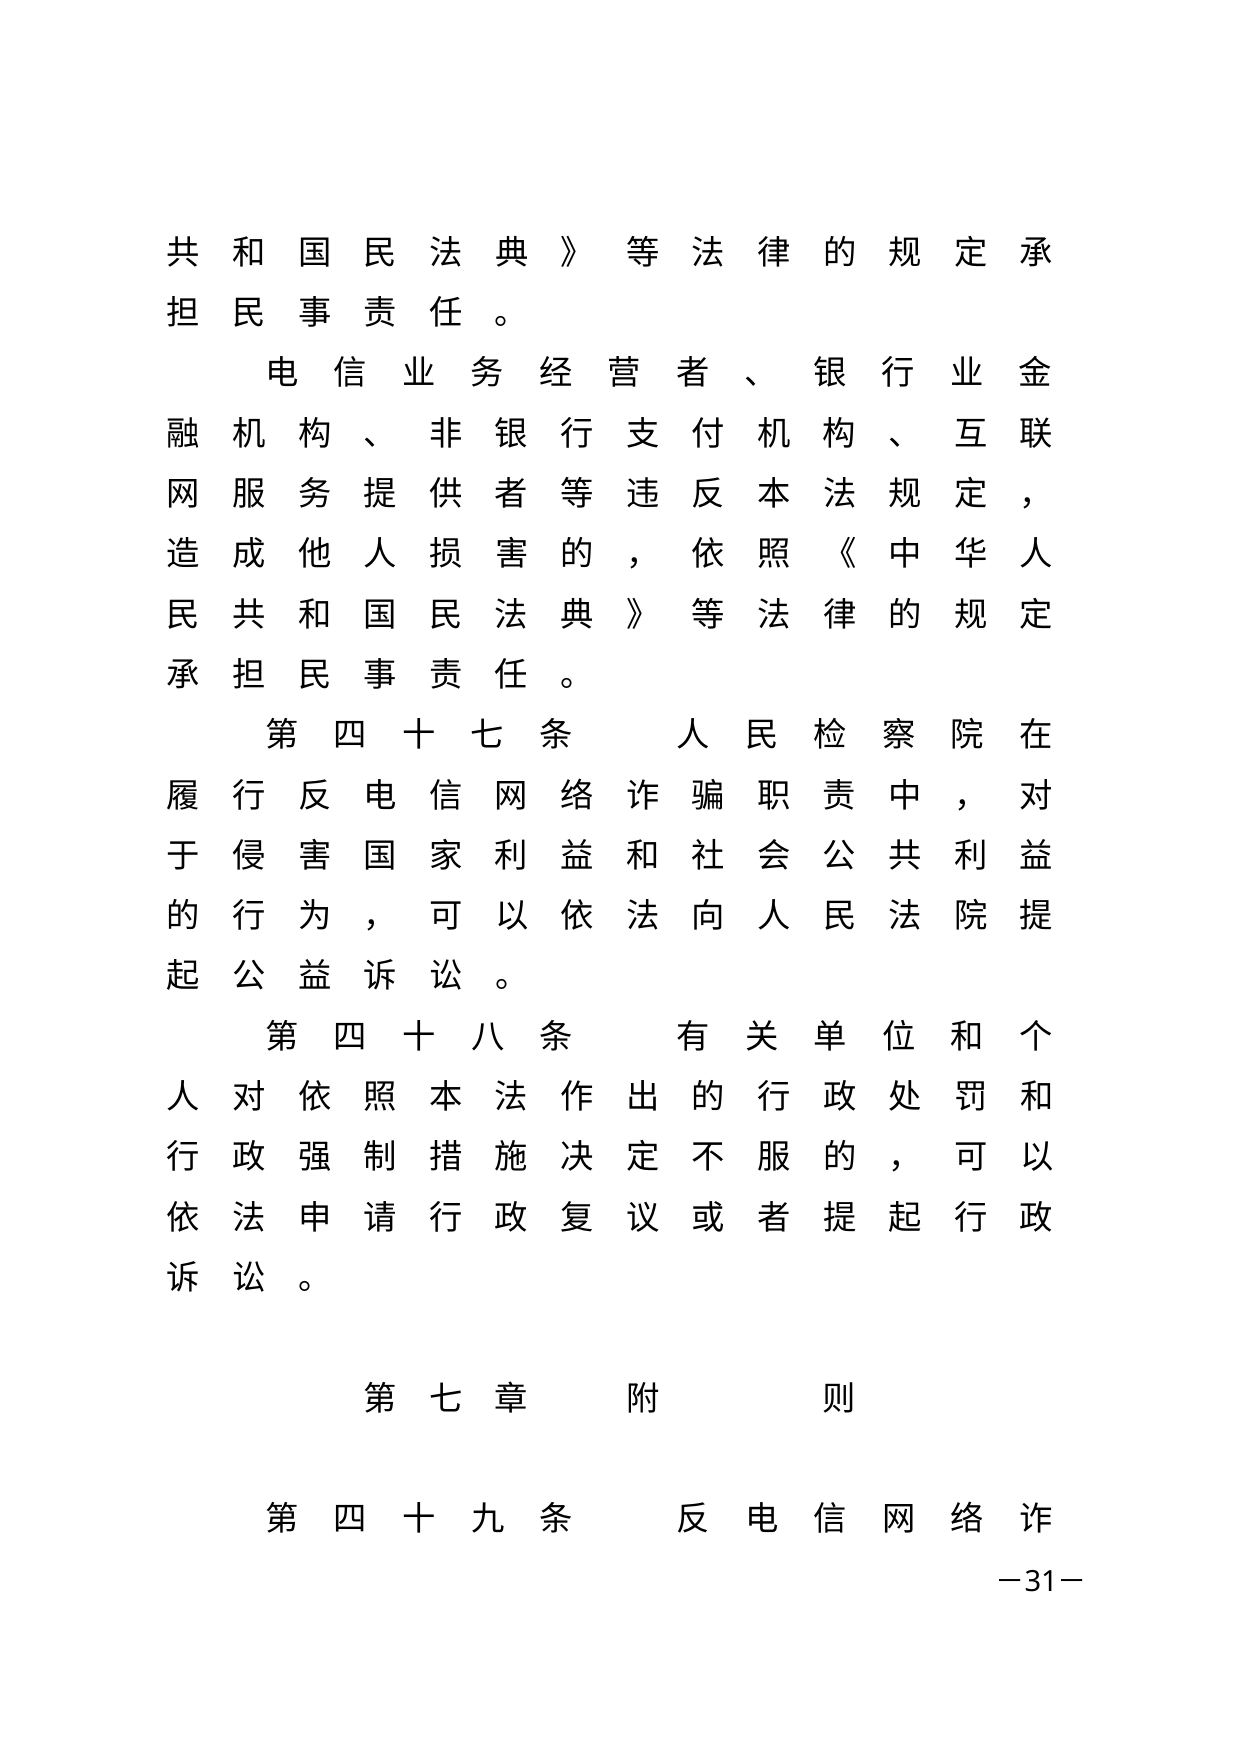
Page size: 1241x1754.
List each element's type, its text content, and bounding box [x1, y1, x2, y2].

text 电信业务经营者、银行业金融机构、非银行支付机构、互联网服务提供者等违反本法规定，造成他人损害的，依照《中华人民共和国民法典》等法律的规定承担民事责任。 [167, 340, 1085, 702]
text 第四十九条 反电信网络诈骗工作涉及的有关管理和责任制度，本法没有规定的，适用《中华人民共和国网络安全法》、《中华人民共和国个人信息保护法》、《中华人民共和国反洗钱法》等相关法律规定。 [167, 1486, 1085, 1546]
text 第四十六条 组织、策划、实施、参与电信网络诈骗活动或者为电信网络诈骗活动提供相关帮助的违法犯罪人员，除依法承担刑事责任、行政责任以外，造成他人损害的，依照《中华人民共和国民法典》等法律的规定承担民事责任。 [167, 219, 1085, 340]
text 第四十七条 人民检察院在履行反电信网络诈骗职责中，对于侵害国家利益和社会公共利益的行为，可以依法向人民法院提起公益诉讼。 [167, 702, 1085, 1003]
text 第四十八条 有关单位和个人对依照本法作出的行政处罚和行政强制措施决定不服的，可以依法申请行政复议或者提起行政诉讼。 [167, 1003, 1085, 1305]
text 第七章 附 则 [167, 1365, 1085, 1426]
